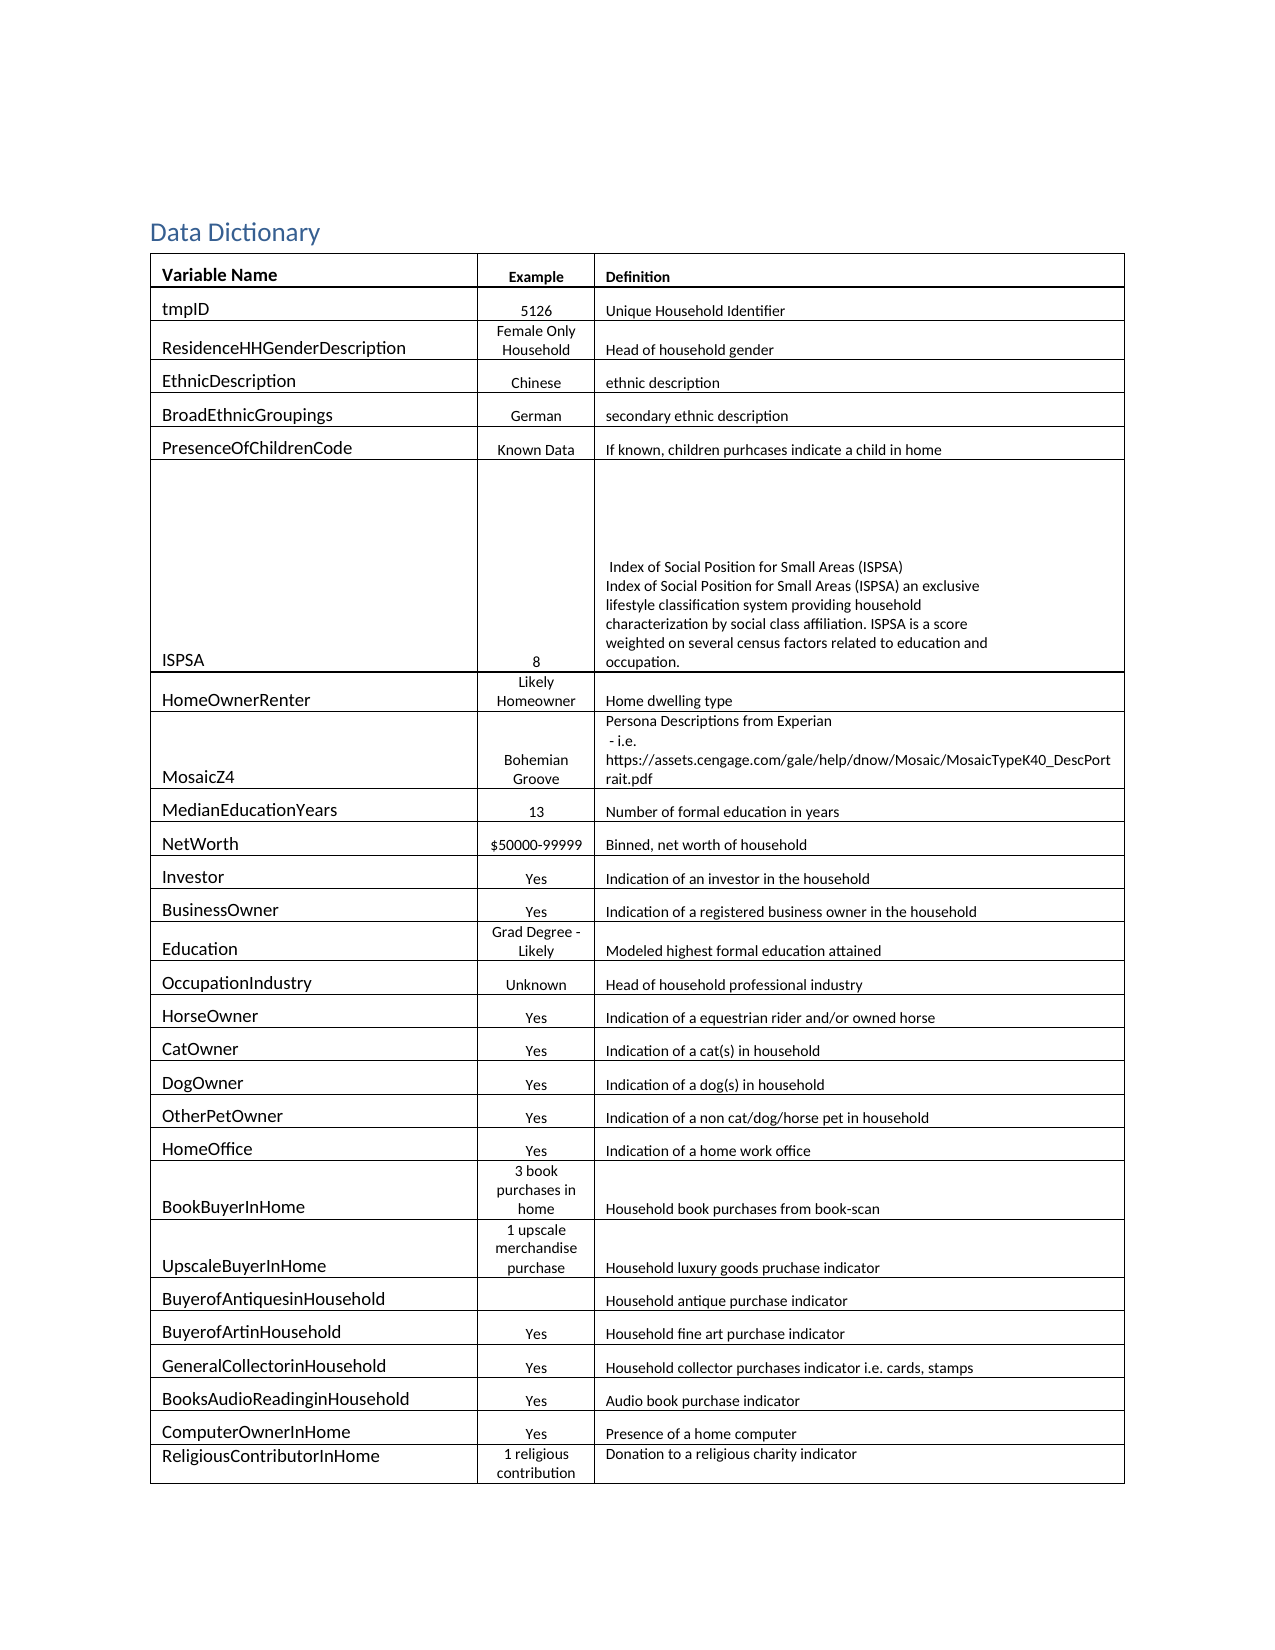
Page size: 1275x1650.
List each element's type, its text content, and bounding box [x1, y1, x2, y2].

table_cell Indication of a home work office [595, 1128, 1124, 1160]
table_cell ethnic description [595, 360, 1124, 392]
table_cell ComputerOwnerInHome [151, 1411, 477, 1443]
table_cell Known Data [478, 427, 594, 459]
table_cell Head of household professional industry [595, 961, 1124, 994]
table_cell CatOwner [151, 1028, 477, 1060]
table_cell Head of household gender [595, 321, 1124, 359]
table_cell Yes [478, 1028, 594, 1060]
table_cell BuyerofArtinHousehold [151, 1311, 477, 1343]
table_cell ISPSA [151, 460, 477, 671]
table_cell Bohemian Groove [478, 712, 594, 788]
table_header Variable Name [151, 254, 477, 286]
table_cell [478, 1278, 594, 1310]
table_cell ResidenceHHGenderDescription [151, 321, 477, 359]
table_cell OccupationIndustry [151, 961, 477, 994]
table_cell Yes [478, 889, 594, 921]
table_cell UpscaleBuyerInHome [151, 1220, 477, 1277]
table_cell tmpID [151, 288, 477, 320]
table_cell Yes [478, 1411, 594, 1443]
table_cell Yes [478, 1095, 594, 1127]
table_cell secondary ethnic description [595, 393, 1124, 426]
table_cell Yes [478, 1128, 594, 1160]
table_cell 8 [478, 460, 594, 671]
table_cell Yes [478, 1061, 594, 1094]
table_cell 13 [478, 789, 594, 821]
table_cell Indication of a registered business owner in the household [595, 889, 1124, 921]
table_cell If known, children purhcases indicate a child in home [595, 427, 1124, 459]
table_cell Female Only Household [478, 321, 594, 359]
table_cell BroadEthnicGroupings [151, 393, 477, 426]
table_cell 5126 [478, 288, 594, 320]
table_cell Unique Household Identifier [595, 288, 1124, 320]
table_cell Yes [478, 1311, 594, 1343]
table_header Definition [595, 254, 1124, 286]
table_cell Likely Homeowner [478, 673, 594, 711]
table_cell Chinese [478, 360, 594, 392]
table_cell Indication of an investor in the household [595, 856, 1124, 888]
table_cell 3 book purchases in home [478, 1161, 594, 1219]
table_cell Indication of a equestrian rider and/or owned horse [595, 995, 1124, 1027]
table_cell EthnicDescription [151, 360, 477, 392]
table_cell Yes [478, 856, 594, 888]
table_cell $50000-99999 [478, 822, 594, 854]
table_cell Modeled highest formal education attained [595, 922, 1124, 960]
table_cell Indication of a non cat/dog/horse pet in household [595, 1095, 1124, 1127]
subtitle Data Dictionary [150, 215, 1125, 248]
table_cell Home dwelling type [595, 673, 1124, 711]
table_cell DogOwner [151, 1061, 477, 1094]
table_cell Binned, net worth of household [595, 822, 1124, 854]
table_cell HorseOwner [151, 995, 477, 1027]
table_cell NetWorth [151, 822, 477, 854]
table_cell MedianEducationYears [151, 789, 477, 821]
table_cell HomeOffice [151, 1128, 477, 1160]
table_cell Indication of a cat(s) in household [595, 1028, 1124, 1060]
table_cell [151, 1445, 477, 1483]
table_cell Household fine art purchase indicator [595, 1311, 1124, 1343]
table_cell Number of formal education in years [595, 789, 1124, 821]
table_cell BusinessOwner [151, 889, 477, 921]
table_cell Yes [478, 995, 594, 1027]
table_cell Indication of a dog(s) in household [595, 1061, 1124, 1094]
table_cell Persona Descriptions from Experian - i.e. https://assets.cengage.com/gale/help/dnow/Mosaic/MosaicTypeK40_DescPortrait.pdf [595, 712, 1124, 788]
table_cell Grad Degree - Likely [478, 922, 594, 960]
table_cell Investor [151, 856, 477, 888]
table_cell Unknown [478, 961, 594, 994]
table_cell Education [151, 922, 477, 960]
table_cell GeneralCollectorinHousehold [151, 1345, 477, 1377]
table_cell Household luxury goods pruchase indicator [595, 1220, 1124, 1277]
table_cell HomeOwnerRenter [151, 673, 477, 711]
table_cell Yes [478, 1345, 594, 1377]
table_cell BookBuyerInHome [151, 1161, 477, 1219]
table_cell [478, 1445, 594, 1483]
table_cell BuyerofAntiquesinHousehold [151, 1278, 477, 1310]
table_header Example [478, 254, 594, 286]
table_cell Audio book purchase indicator [595, 1378, 1124, 1410]
table_cell Household book purchases from book-scan [595, 1161, 1124, 1219]
table_cell PresenceOfChildrenCode [151, 427, 477, 459]
table_cell Index of Social Position for Small Areas (ISPSA) Index of Social Position for Small Areas (ISPSA) an exclusive lifestyle classification system providing household characterization by social class affiliation. ISPSA is a score weighted on several census factors related to education and occupation. [595, 460, 1124, 671]
table_cell Household collector purchases indicator i.e. cards, stamps [595, 1345, 1124, 1377]
table_cell Presence of a home computer [595, 1411, 1124, 1443]
table_cell MosaicZ4 [151, 712, 477, 788]
table_cell Yes [478, 1378, 594, 1410]
table_cell 1 upscale merchandise purchase [478, 1220, 594, 1277]
table_cell BooksAudioReadinginHousehold [151, 1378, 477, 1410]
table_cell Household antique purchase indicator [595, 1278, 1124, 1310]
table_cell German [478, 393, 594, 426]
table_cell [595, 1445, 1124, 1483]
table_cell OtherPetOwner [151, 1095, 477, 1127]
